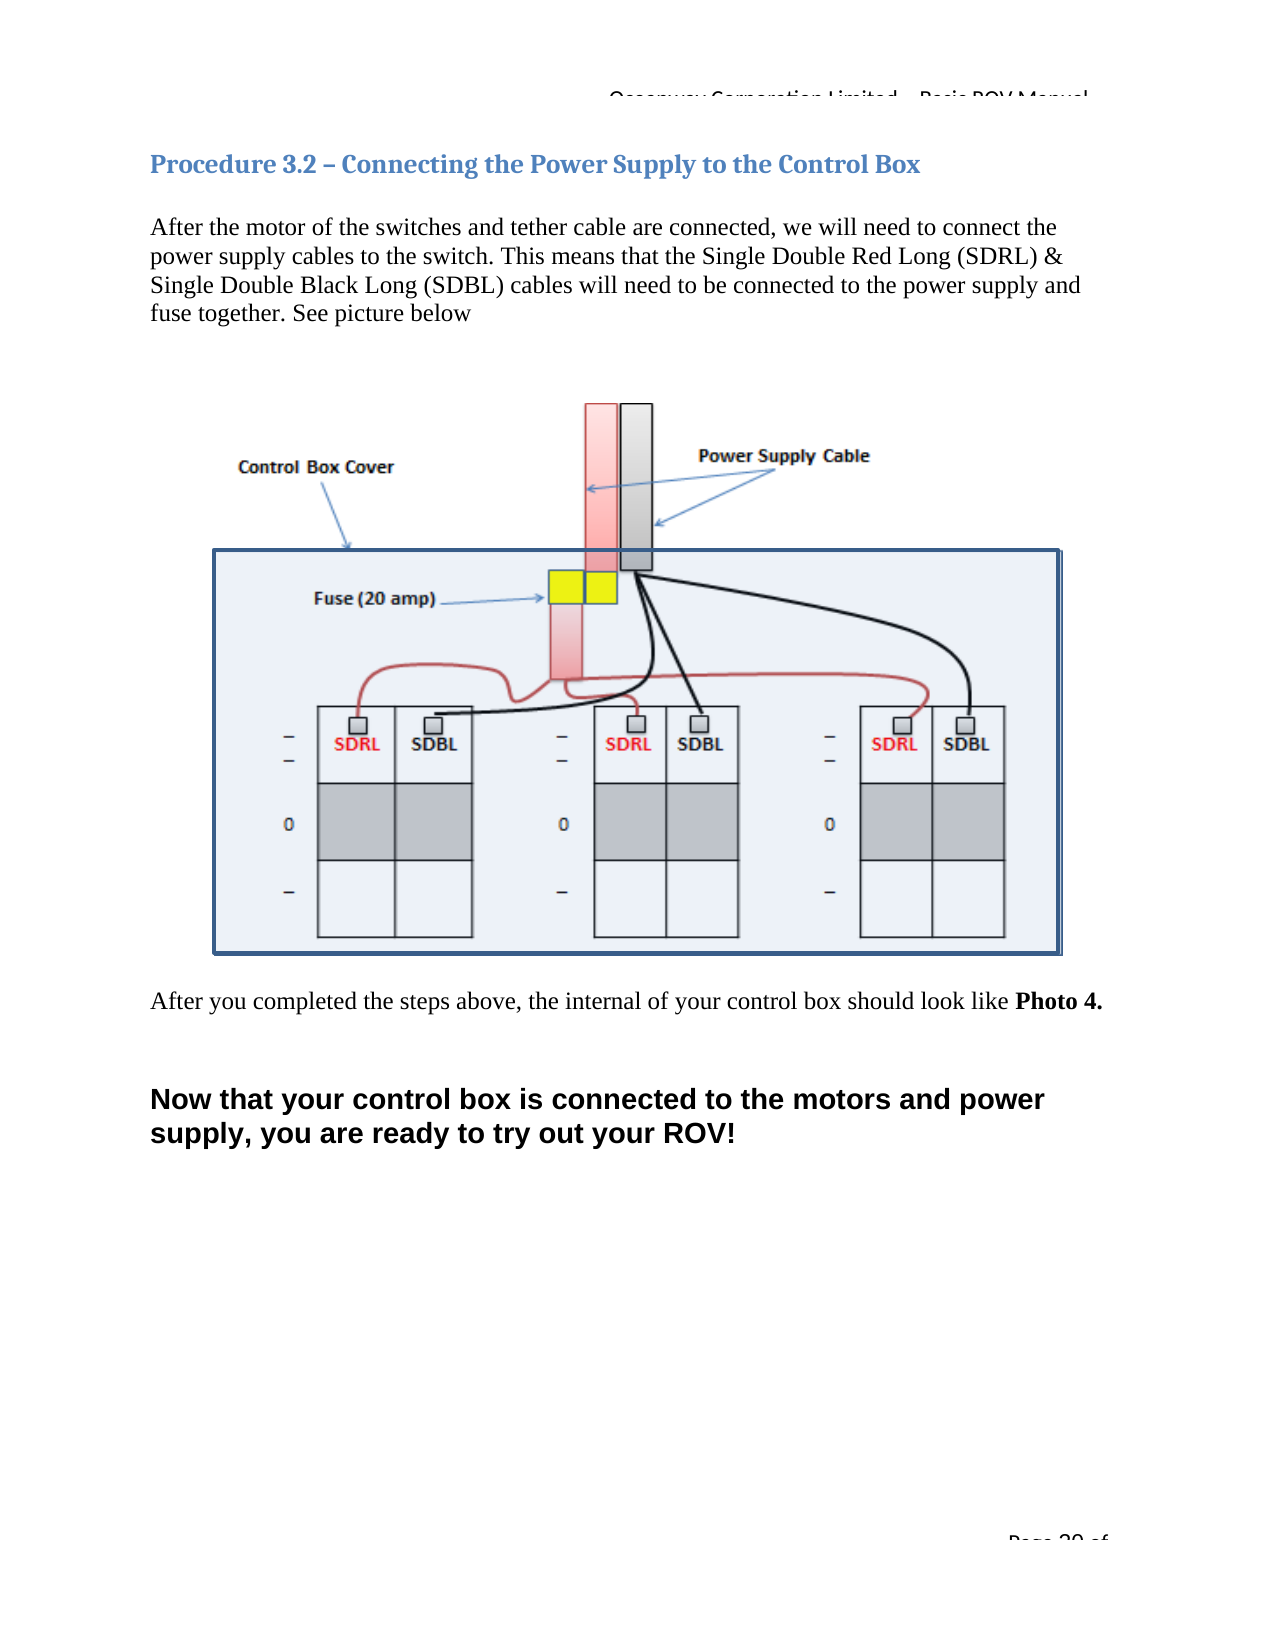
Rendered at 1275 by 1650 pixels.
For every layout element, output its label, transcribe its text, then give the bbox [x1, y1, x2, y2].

text After the motor of the switches and tether cable are connected, we will need to connect the power supply cables to the switch. This means that the Single Double Red Long (SDRL) & Single Double Black Long (SDBL) cables will need to be connected to the power supply and fuse together. See picture below [150, 212, 1114, 327]
subtitle Now that your control box is connected to the motors and power supply, you are ready to try out your ROV! [150, 1082, 1114, 1149]
text After you completed the steps above, the internal of your control box should look like Photo 4. [150, 986, 1275, 1015]
picture [214, 403, 1063, 956]
subtitle Procedure 3.2 – Connecting the Power Supply to the Control Box [150, 149, 1275, 180]
picture [216, 552, 1056, 951]
